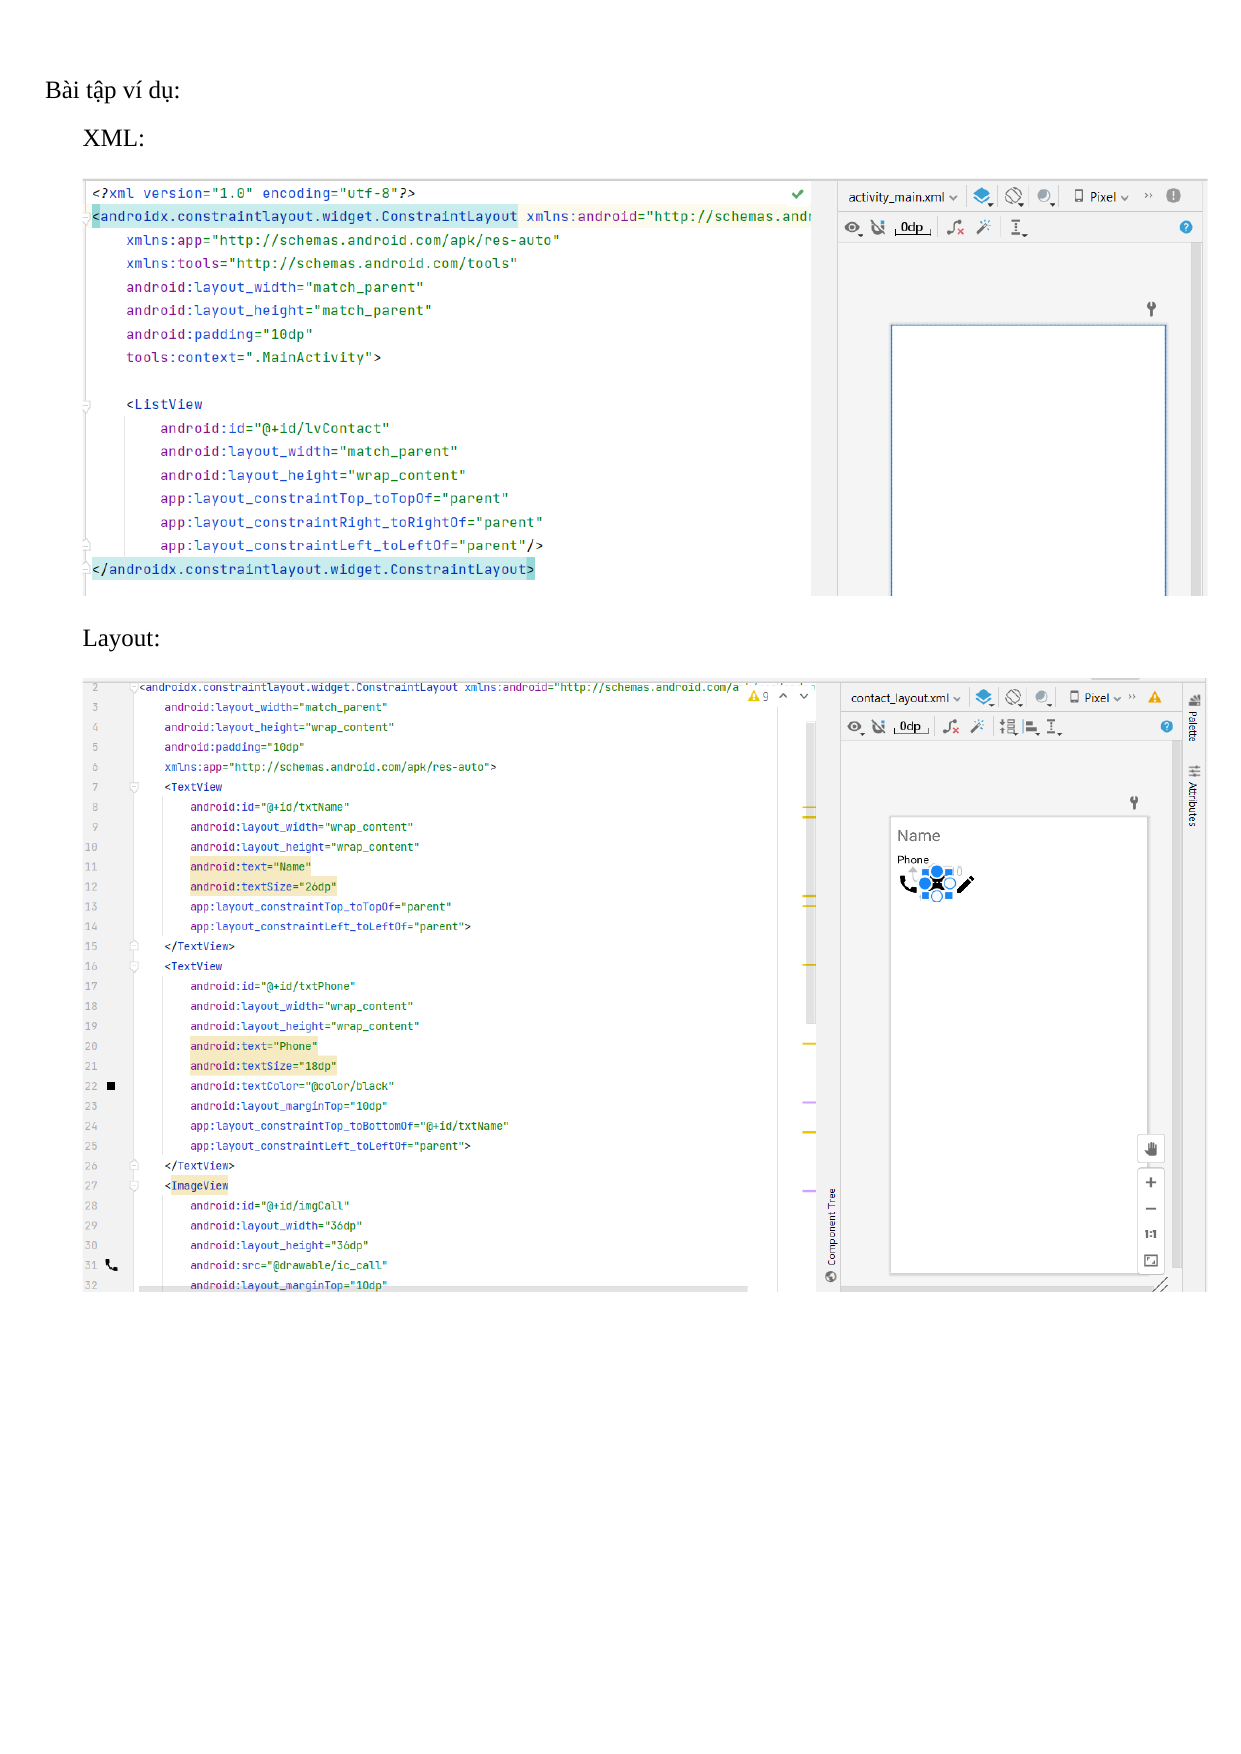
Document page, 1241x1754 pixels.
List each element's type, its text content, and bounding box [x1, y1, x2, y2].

picture [82, 178, 1208, 596]
text XML: [82, 123, 1165, 151]
text Layout: [82, 623, 1165, 651]
text Bài tập ví dụ: [45, 75, 1165, 104]
picture [82, 678, 1208, 1292]
